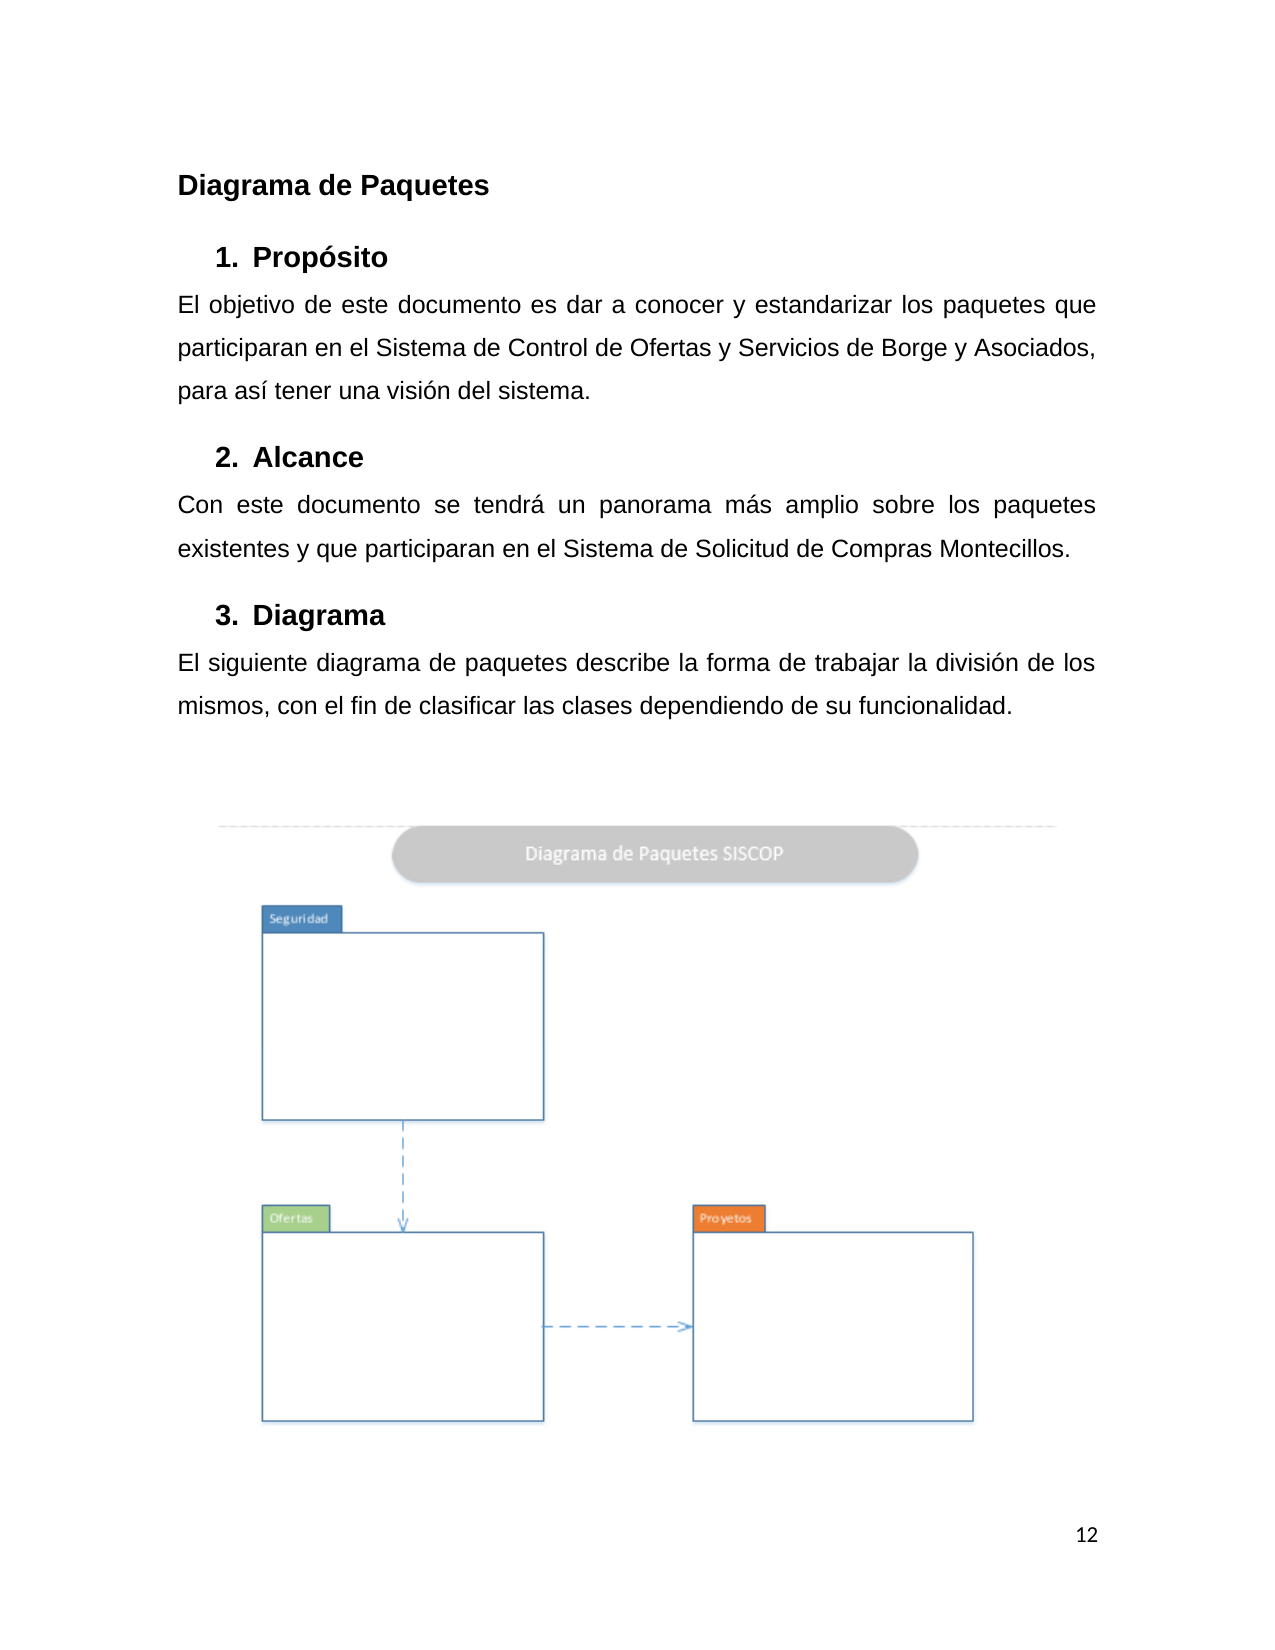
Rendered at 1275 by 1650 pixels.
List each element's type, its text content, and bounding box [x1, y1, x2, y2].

text El objetivo de este documento es dar a conocer y estandarizar los paquetes que participaran en el Sistema de Control de Ofertas y Servicios de Borge y Asociados, para así tener una visión del sistema. [177, 290, 1098, 405]
subtitle Diagrama de Paquetes [177, 168, 1098, 202]
picture [218, 817, 1057, 1465]
text Con este documento se tendrá un panorama más amplio sobre los paquetes existentes y que participaran en el Sistema de Solicitud de Compras Montecillos. [177, 490, 1098, 562]
text El siguiente diagrama de paquetes describe la forma de trabajar la división de los mismos, con el fin de clasificar las clases dependiendo de su funcionalidad. [177, 648, 1098, 720]
subtitle Diagrama [215, 597, 1098, 631]
subtitle Alcance [215, 440, 1098, 474]
subtitle Propósito [215, 239, 1098, 273]
